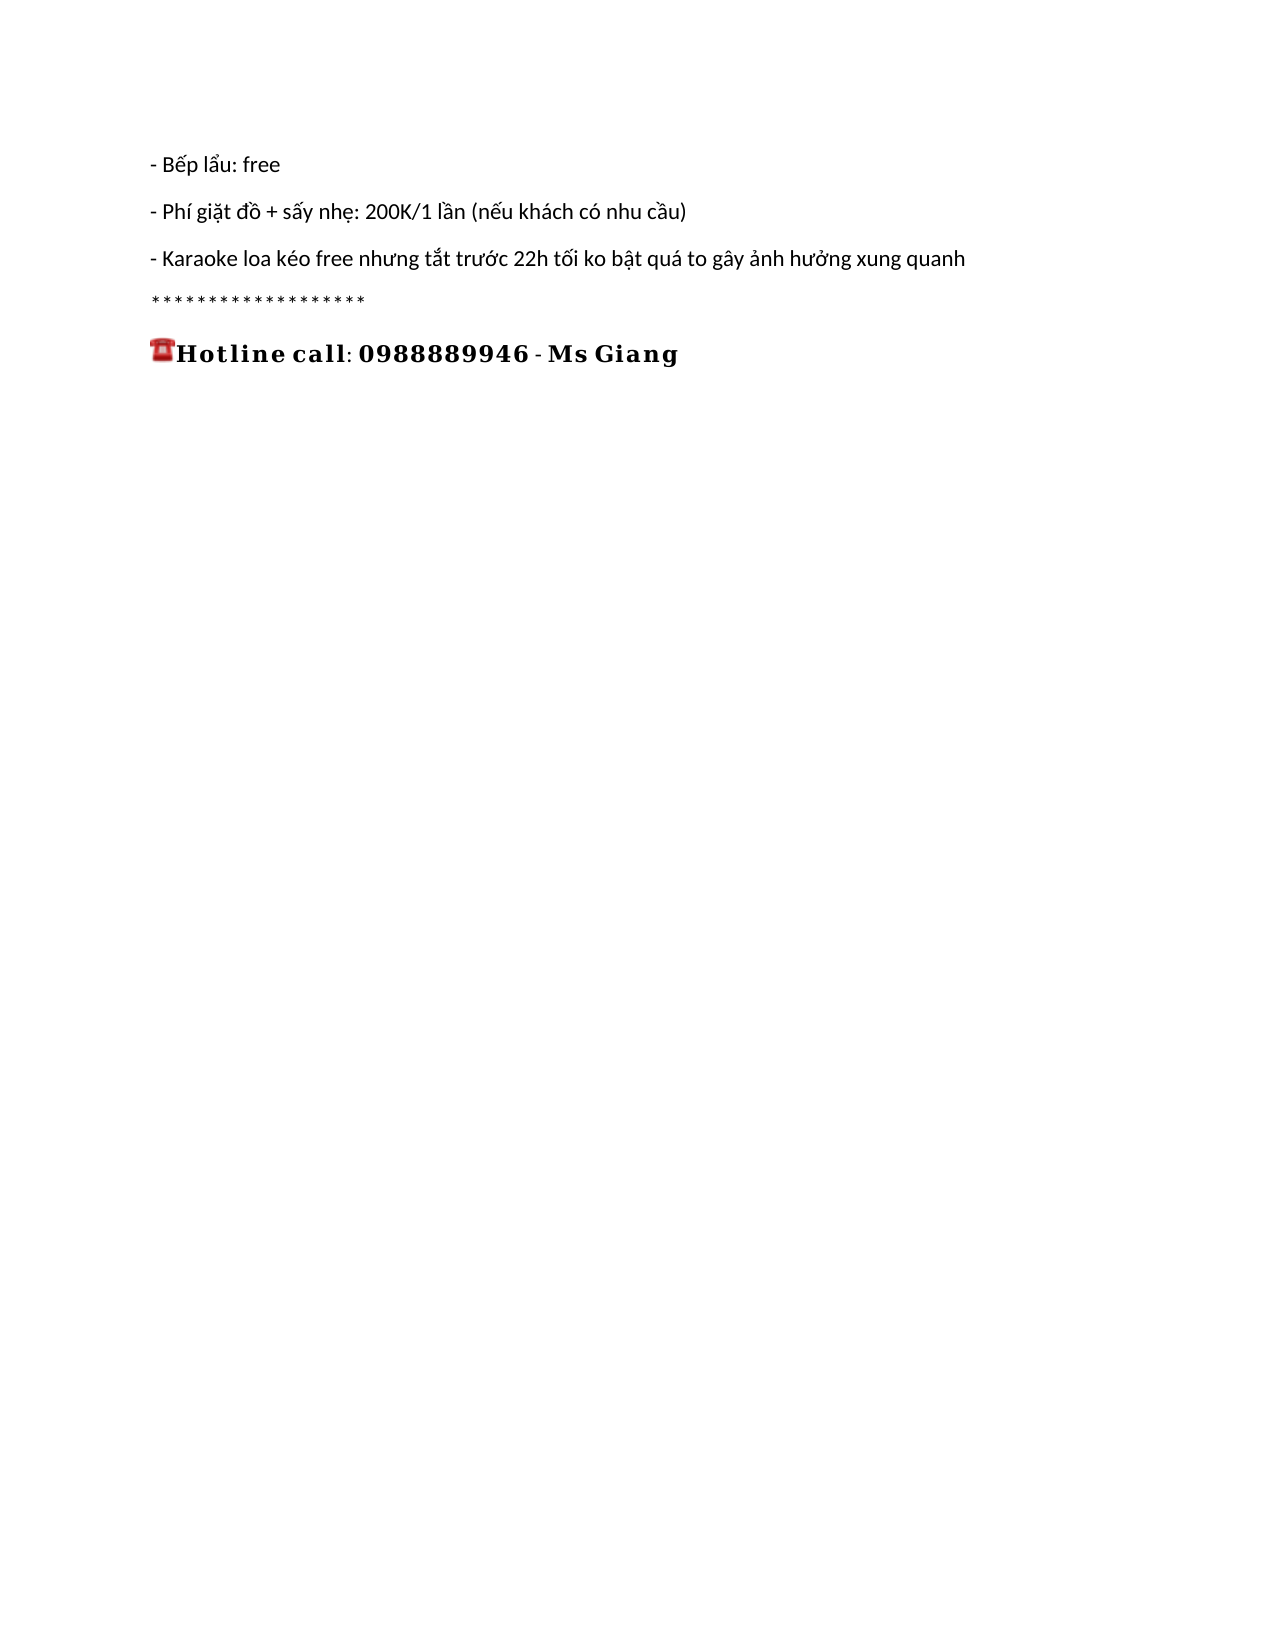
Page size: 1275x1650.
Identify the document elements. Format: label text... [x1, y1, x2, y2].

text - Bếp lẩu: free [150, 150, 1125, 178]
picture [150, 337, 175, 363]
text 𝐇𝐨𝐭𝐥𝐢𝐧𝐞 𝐜𝐚𝐥𝐥: 𝟎𝟗𝟖𝟖𝟖𝟖𝟗𝟗𝟒𝟔 - 𝐌𝐬 𝐆𝐢𝐚𝐧𝐠 [150, 337, 1125, 368]
text - Karaoke loa kéo free nhưng tắt trước 22h tối ko bật quá to gây ảnh hưởng xung quanh [150, 244, 1125, 272]
text ******************* [150, 291, 1125, 319]
text - Phí giặt đồ + sấy nhẹ: 200K/1 lần (nếu khách có nhu cầu) [150, 197, 1125, 225]
